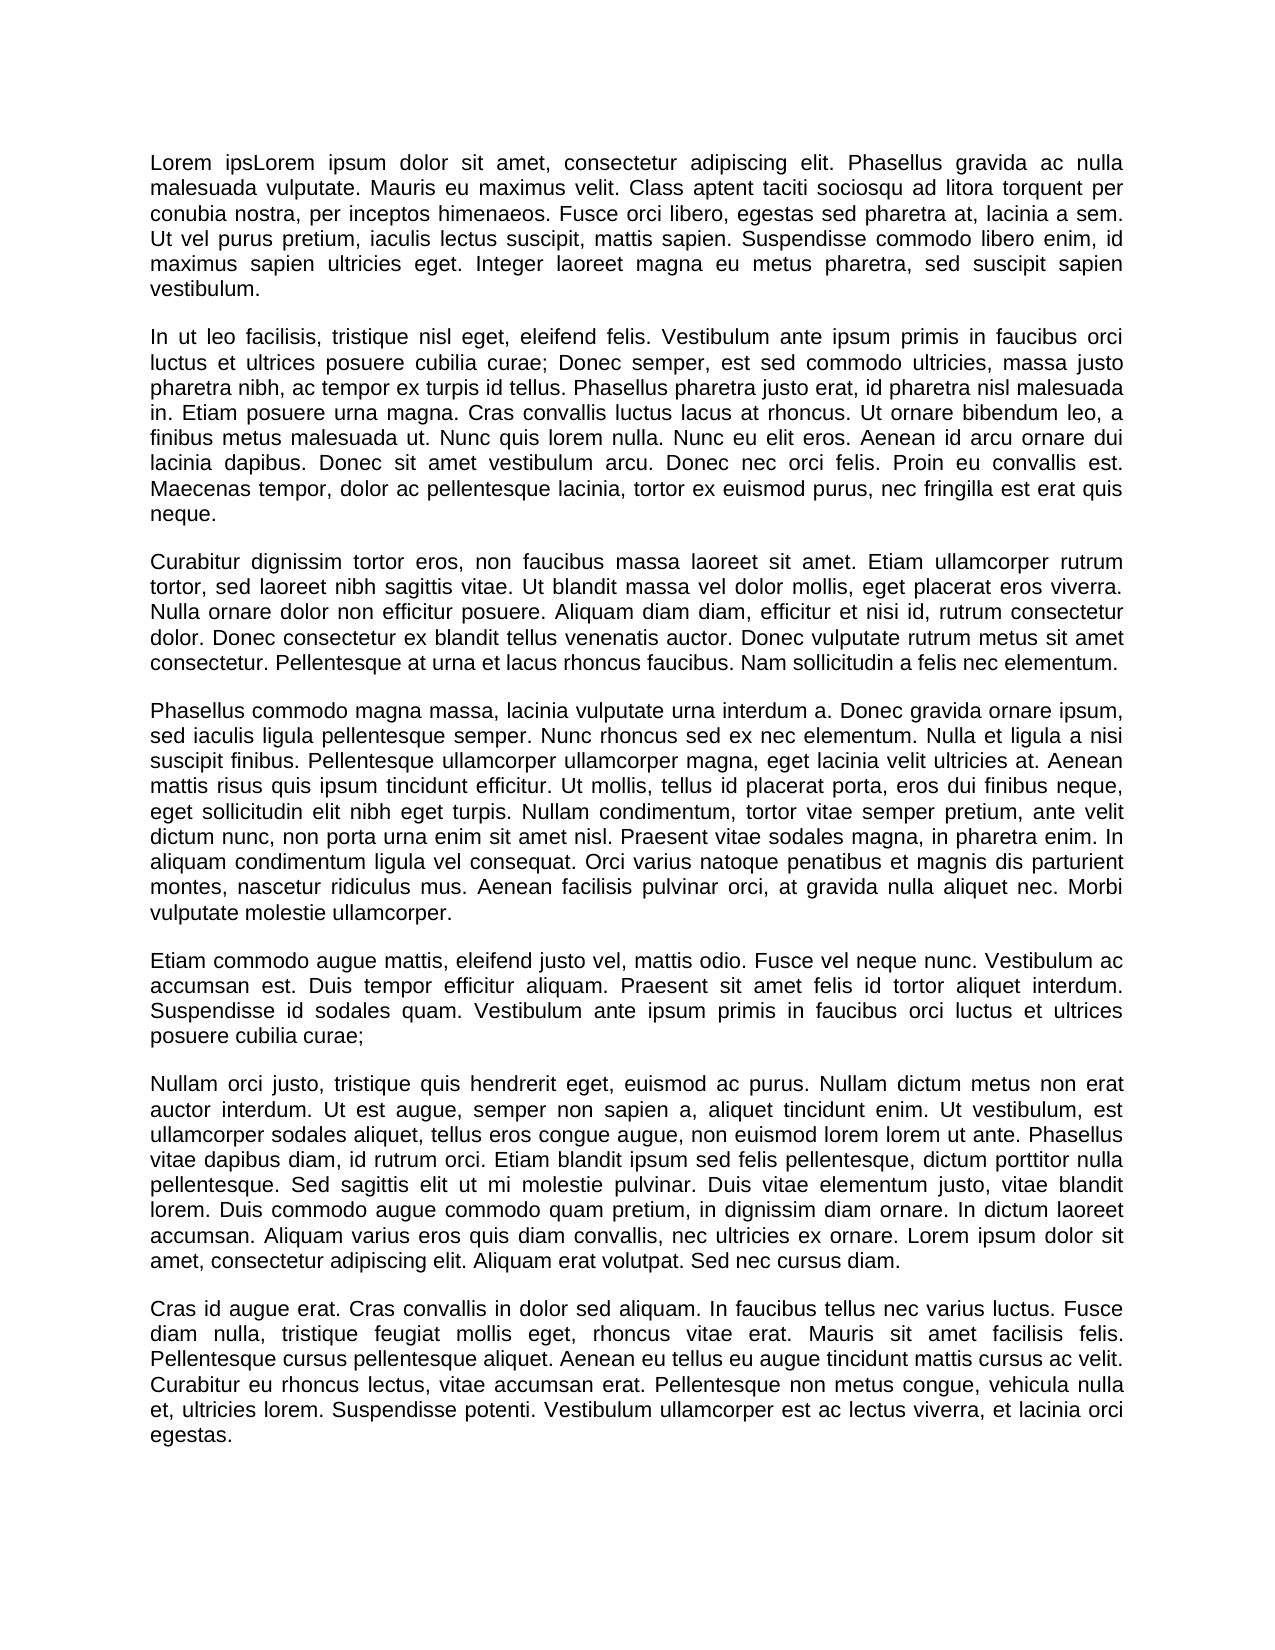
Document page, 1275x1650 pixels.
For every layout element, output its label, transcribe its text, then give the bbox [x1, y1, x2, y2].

text Cras id augue erat. Cras convallis in dolor sed aliquam. In faucibus tellus nec varius luctus. Fusce diam nulla, tristique feugiat mollis eget, rhoncus vitae erat. Mauris sit amet facilisis felis. Pellentesque cursus pellentesque aliquet. Aenean eu tellus eu augue tincidunt mattis cursus ac velit. Curabitur eu rhoncus lectus, vitae accumsan erat. Pellentesque non metus congue, vehicula nulla et, ultricies lorem. Suspendisse potenti. Vestibulum ullamcorper est ac lectus viverra, et lacinia orci egestas. [150, 1296, 1125, 1447]
text Etiam commodo augue mattis, eleifend justo vel, mattis odio. Fusce vel neque nunc. Vestibulum ac accumsan est. Duis tempor efficitur aliquam. Praesent sit amet felis id tortor aliquet interdum. Suspendisse id sodales quam. Vestibulum ante ipsum primis in faucibus orci luctus et ultrices posuere cubilia curae; [150, 947, 1125, 1048]
text Lorem ipsLorem ipsum dolor sit amet, consectetur adipiscing elit. Phasellus gravida ac nulla malesuada vulputate. Mauris eu maximus velit. Class aptent taciti sociosqu ad litora torquent per conubia nostra, per inceptos himenaeos. Fusce orci libero, egestas sed pharetra at, lacinia a sem. Ut vel purus pretium, iaculis lectus suscipit, mattis sapien. Suspendisse commodo libero enim, id maximus sapien ultricies eget. Integer laoreet magna eu metus pharetra, sed suscipit sapien vestibulum. [150, 150, 1125, 301]
text Phasellus commodo magna massa, lacinia vulputate urna interdum a. Donec gravida ornare ipsum, sed iaculis ligula pellentesque semper. Nunc rhoncus sed ex nec elementum. Nulla et ligula a nisi suscipit finibus. Pellentesque ullamcorper ullamcorper magna, eget lacinia velit ultricies at. Aenean mattis risus quis ipsum tincidunt efficitur. Ut mollis, tellus id placerat porta, eros dui finibus neque, eget sollicitudin elit nibh eget turpis. Nullam condimentum, tortor vitae semper pretium, ante velit dictum nunc, non porta urna enim sit amet nisl. Praesent vitae sodales magna, in pharetra enim. In aliquam condimentum ligula vel consequat. Orci varius natoque penatibus et magnis dis parturient montes, nascetur ridiculus mus. Aenean facilisis pulvinar orci, at gravida nulla aliquet nec. Morbi vulputate molestie ullamcorper. [150, 698, 1125, 924]
text Curabitur dignissim tortor eros, non faucibus massa laoreet sit amet. Etiam ullamcorper rutrum tortor, sed laoreet nibh sagittis vitae. Ut blandit massa vel dolor mollis, eget placerat eros viverra. Nulla ornare dolor non efficitur posuere. Aliquam diam diam, efficitur et nisi id, rutrum consectetur dolor. Donec consectetur ex blandit tellus venenatis auctor. Donec vulputate rutrum metus sit amet consectetur. Pellentesque at urna et lacus rhoncus faucibus. Nam sollicitudin a felis nec elementum. [150, 549, 1125, 675]
text In ut leo facilisis, tristique nisl eget, eleifend felis. Vestibulum ante ipsum primis in faucibus orci luctus et ultrices posuere cubilia curae; Donec semper, est sed commodo ultricies, massa justo pharetra nibh, ac tempor ex turpis id tellus. Phasellus pharetra justo erat, id pharetra nisl malesuada in. Etiam posuere urna magna. Cras convallis luctus lacus at rhoncus. Ut ornare bibendum leo, a finibus metus malesuada ut. Nunc quis lorem nulla. Nunc eu elit eros. Aenean id arcu ornare dui lacinia dapibus. Donec sit amet vestibulum arcu. Donec nec orci felis. Proin eu convallis est. Maecenas tempor, dolor ac pellentesque lacinia, tortor ex euismod purus, nec fringilla est erat quis neque. [150, 324, 1125, 526]
text Nullam orci justo, tristique quis hendrerit eget, euismod ac purus. Nullam dictum metus non erat auctor interdum. Ut est augue, semper non sapien a, aliquet tincidunt enim. Ut vestibulum, est ullamcorper sodales aliquet, tellus eros congue augue, non euismod lorem lorem ut ante. Phasellus vitae dapibus diam, id rutrum orci. Etiam blandit ipsum sed felis pellentesque, dictum porttitor nulla pellentesque. Sed sagittis elit ut mi molestie pulvinar. Duis vitae elementum justo, vitae blandit lorem. Duis commodo augue commodo quam pretium, in dignissim diam ornare. In dictum laoreet accumsan. Aliquam varius eros quis diam convallis, nec ultricies ex ornare. Lorem ipsum dolor sit amet, consectetur adipiscing elit. Aliquam erat volutpat. Sed nec cursus diam. [150, 1071, 1125, 1273]
